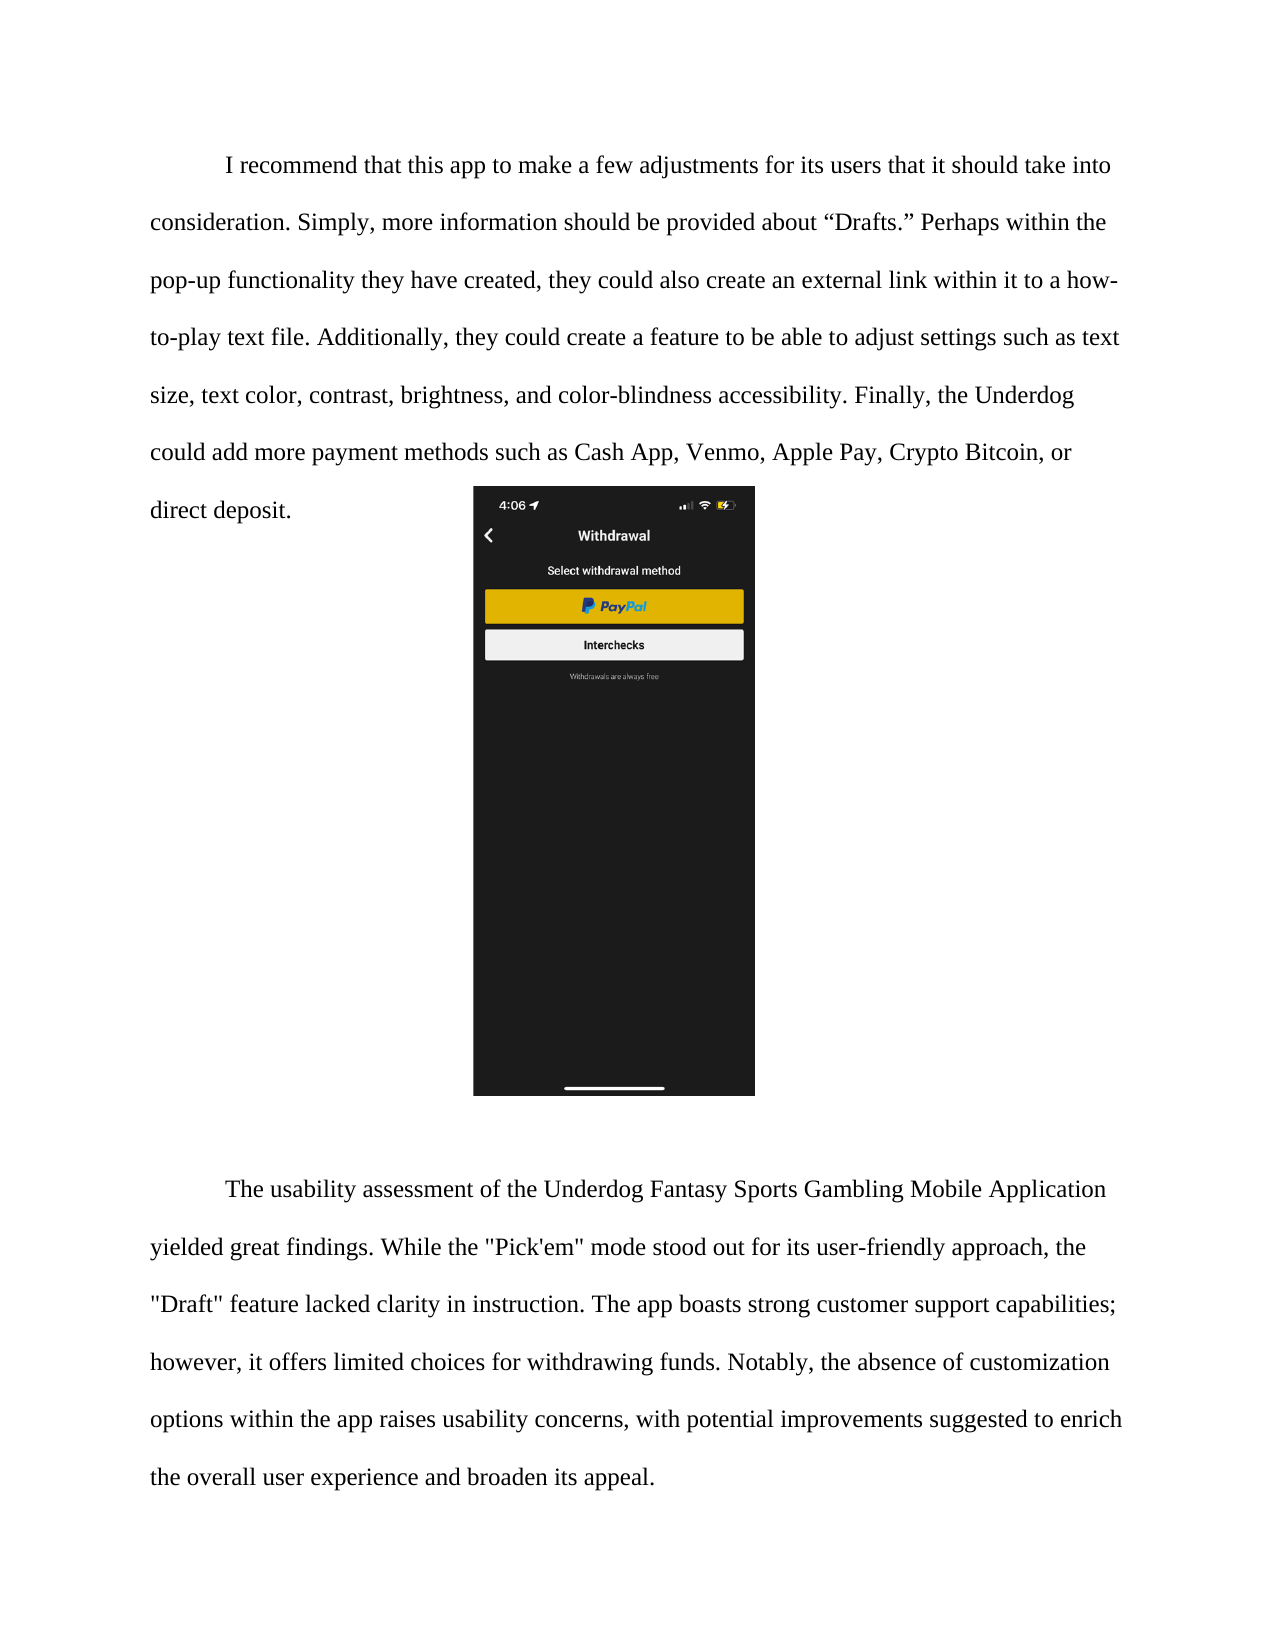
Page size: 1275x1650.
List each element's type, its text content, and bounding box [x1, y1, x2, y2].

text The usability assessment of the Underdog Fantasy Sports Gambling Mobile Application yielded great findings. While the "Pick'em" mode stood out for its user-friendly approach, the "Draft" feature lacked clarity in instruction. The app boasts strong customer support capabilities; however, it offers limited choices for withdrawing funds. Notably, the absence of customization options within the app raises usability concerns, with potential improvements suggested to enrich the overall user experience and broaden its appeal. [150, 1174, 1125, 1491]
picture [473, 486, 755, 1096]
text I recommend that this app to make a few adjustments for its users that it should take into consideration. Simply, more information should be provided about “Drafts.” Perhaps within the pop-up functionality they have created, they could also create an external link within it to a how-to-play text file. Additionally, they could create a feature to be able to adjust settings such as text size, text color, contrast, brightness, and color-blindness accessibility. Finally, the Underdog could add more payment methods such as Cash App, Venmo, Apple Pay, Crypto Bitcoin, or direct deposit. [150, 150, 1125, 524]
